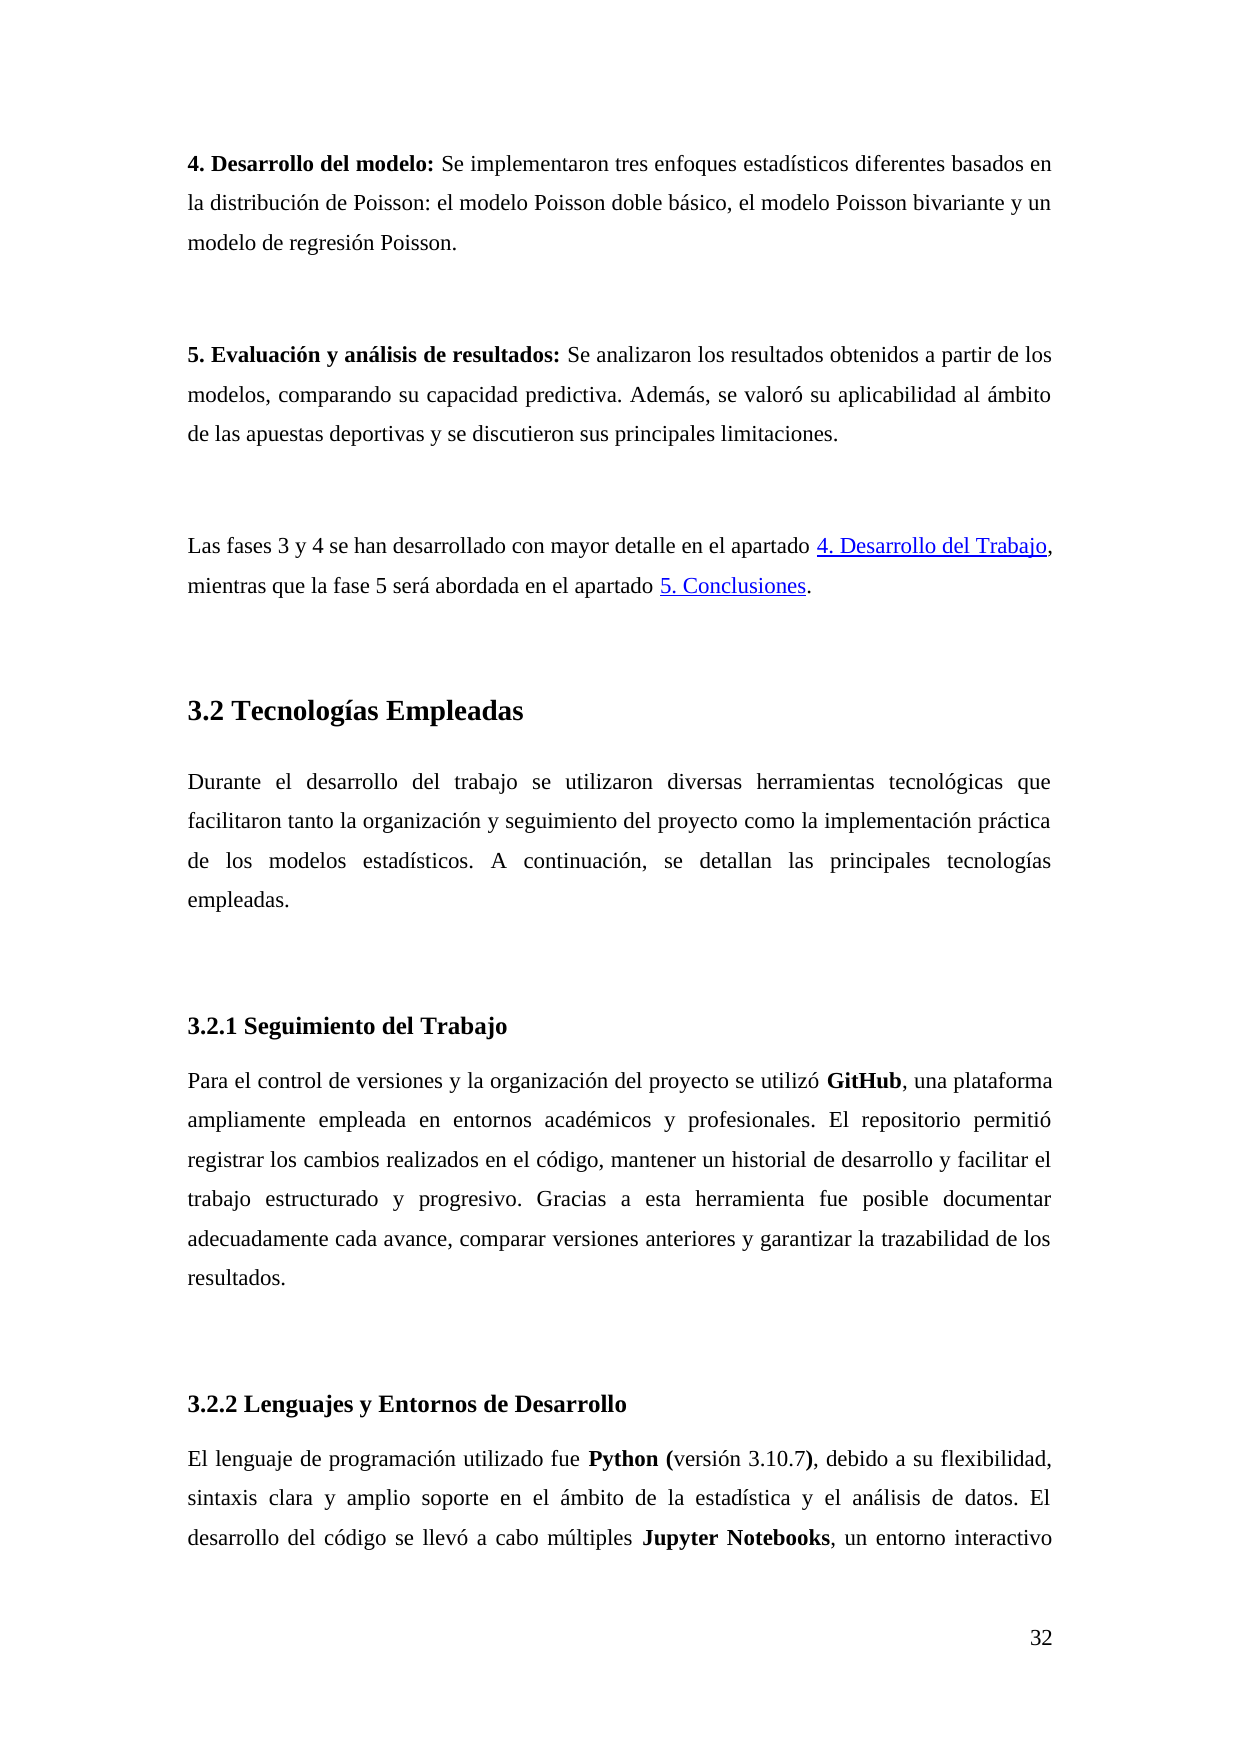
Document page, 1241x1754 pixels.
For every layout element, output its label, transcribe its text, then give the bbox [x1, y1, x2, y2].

text Para el control de versiones y la organización del proyecto se utilizó GitHub, una plataforma ampliamente empleada en entornos académicos y profesionales. El repositorio permitió registrar los cambios realizados en el código, mantener un historial de desarrollo y facilitar el trabajo estructurado y progresivo. Gracias a esta herramienta fue posible documentar adecuadamente cada avance, comparar versiones anteriores y garantizar la trazabilidad de los resultados. [187, 1067, 1053, 1291]
text Durante el desarrollo del trabajo se utilizaron diversas herramientas tecnológicas que facilitaron tanto la organización y seguimiento del proyecto como la implementación práctica de los modelos estadísticos. A continuación, se detallan las principales tecnologías empleadas. [187, 768, 1053, 913]
text 5. Evaluación y análisis de resultados: Se analizaron los resultados obtenidos a partir de los modelos, comparando su capacidad predictiva. Además, se valoró su aplicabilidad al ámbito de las apuestas deportivas y se discutieron sus principales limitaciones. [187, 341, 1053, 447]
text 3.2.1 Seguimiento del Trabajo [187, 1011, 1053, 1040]
subtitle 3.2 Tecnologías Empleadas [187, 693, 1053, 726]
text Las fases 3 y 4 se han desarrollado con mayor detalle en el apartado 4. Desarrollo del Trabajo, mientras que la fase 5 será abordada en el apartado 5. Conclusiones. [187, 532, 1053, 598]
text 4. Desarrollo del modelo: Se implementaron tres enfoques estadísticos diferentes basados en la distribución de Poisson: el modelo Poisson doble básico, el modelo Poisson bivariante y un modelo de regresión Poisson. [187, 150, 1053, 255]
text 3.2.2 Lenguajes y Entornos de Desarrollo [187, 1389, 1053, 1418]
